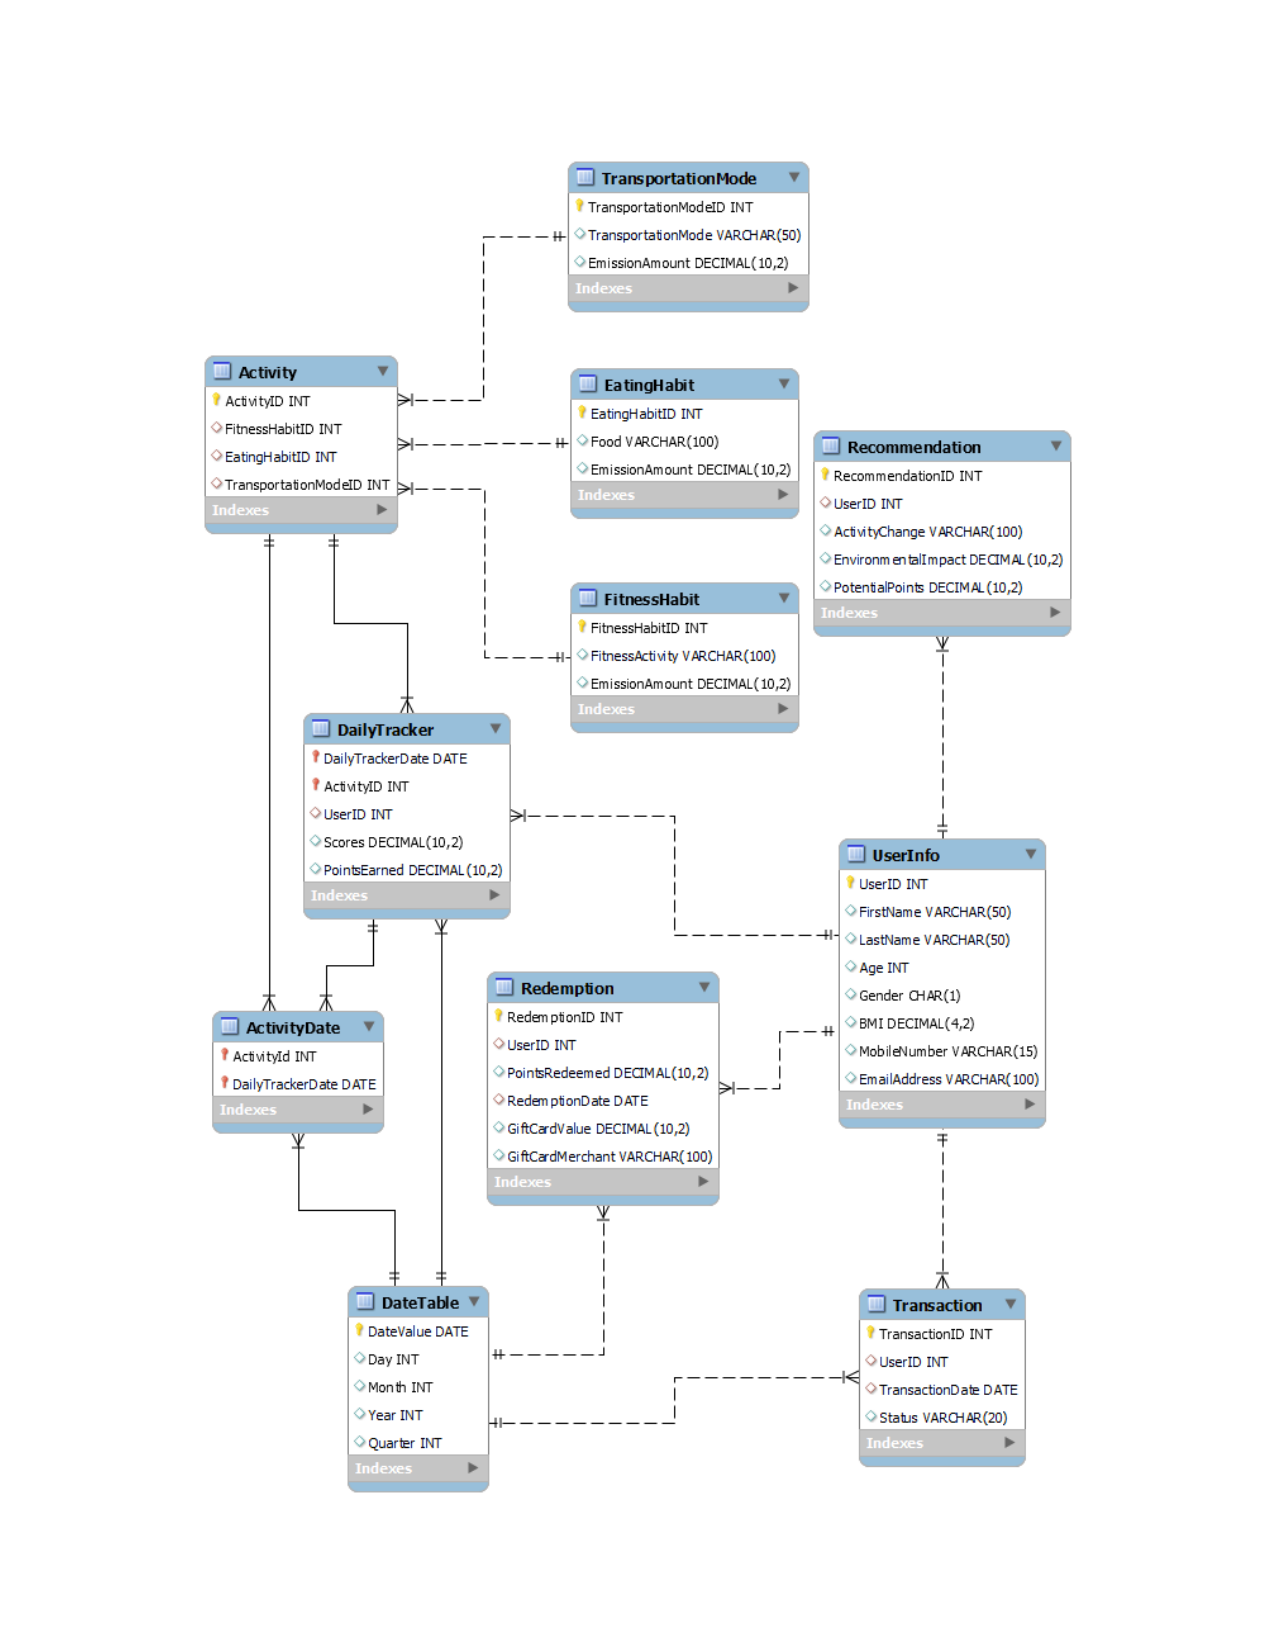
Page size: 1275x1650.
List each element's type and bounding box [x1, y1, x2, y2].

picture [192, 150, 1083, 1501]
